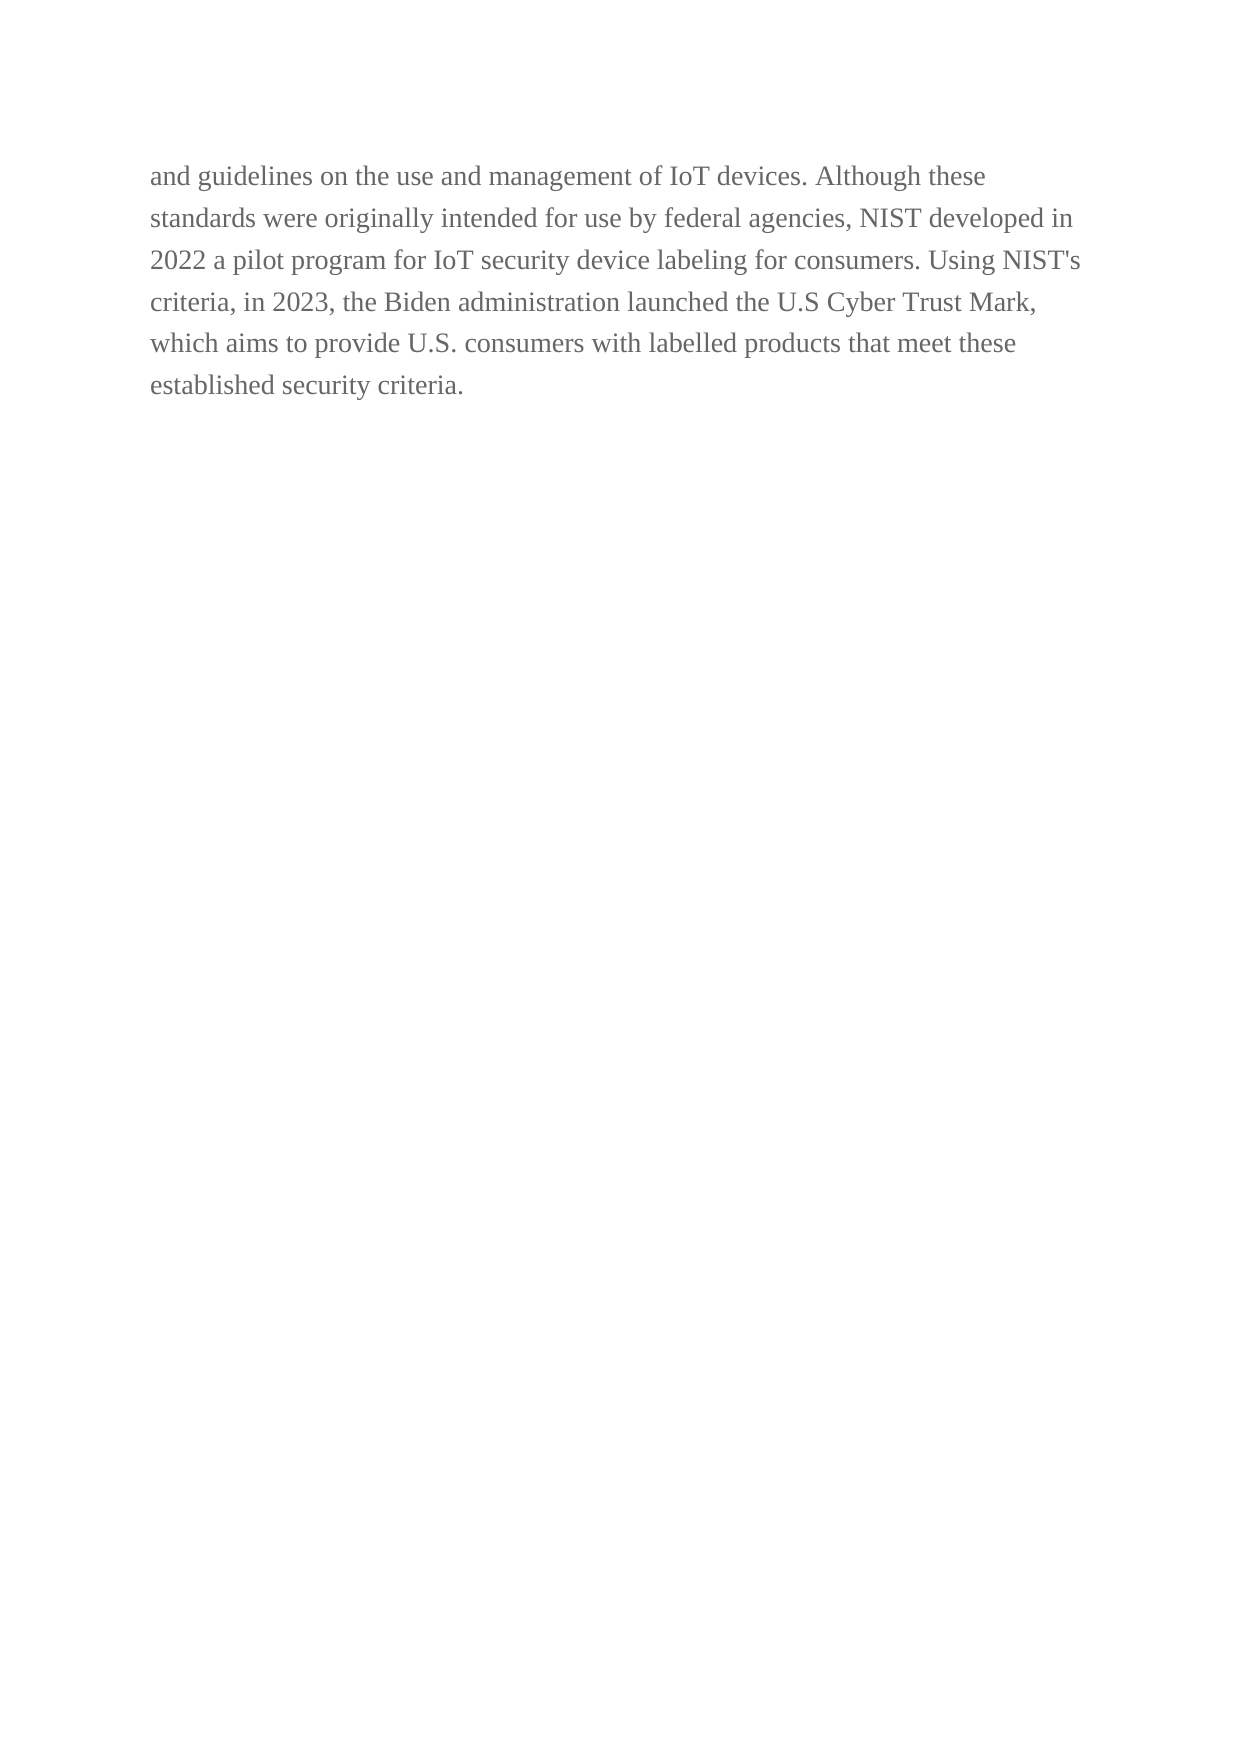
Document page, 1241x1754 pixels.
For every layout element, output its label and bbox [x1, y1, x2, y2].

text [150, 150, 1090, 401]
